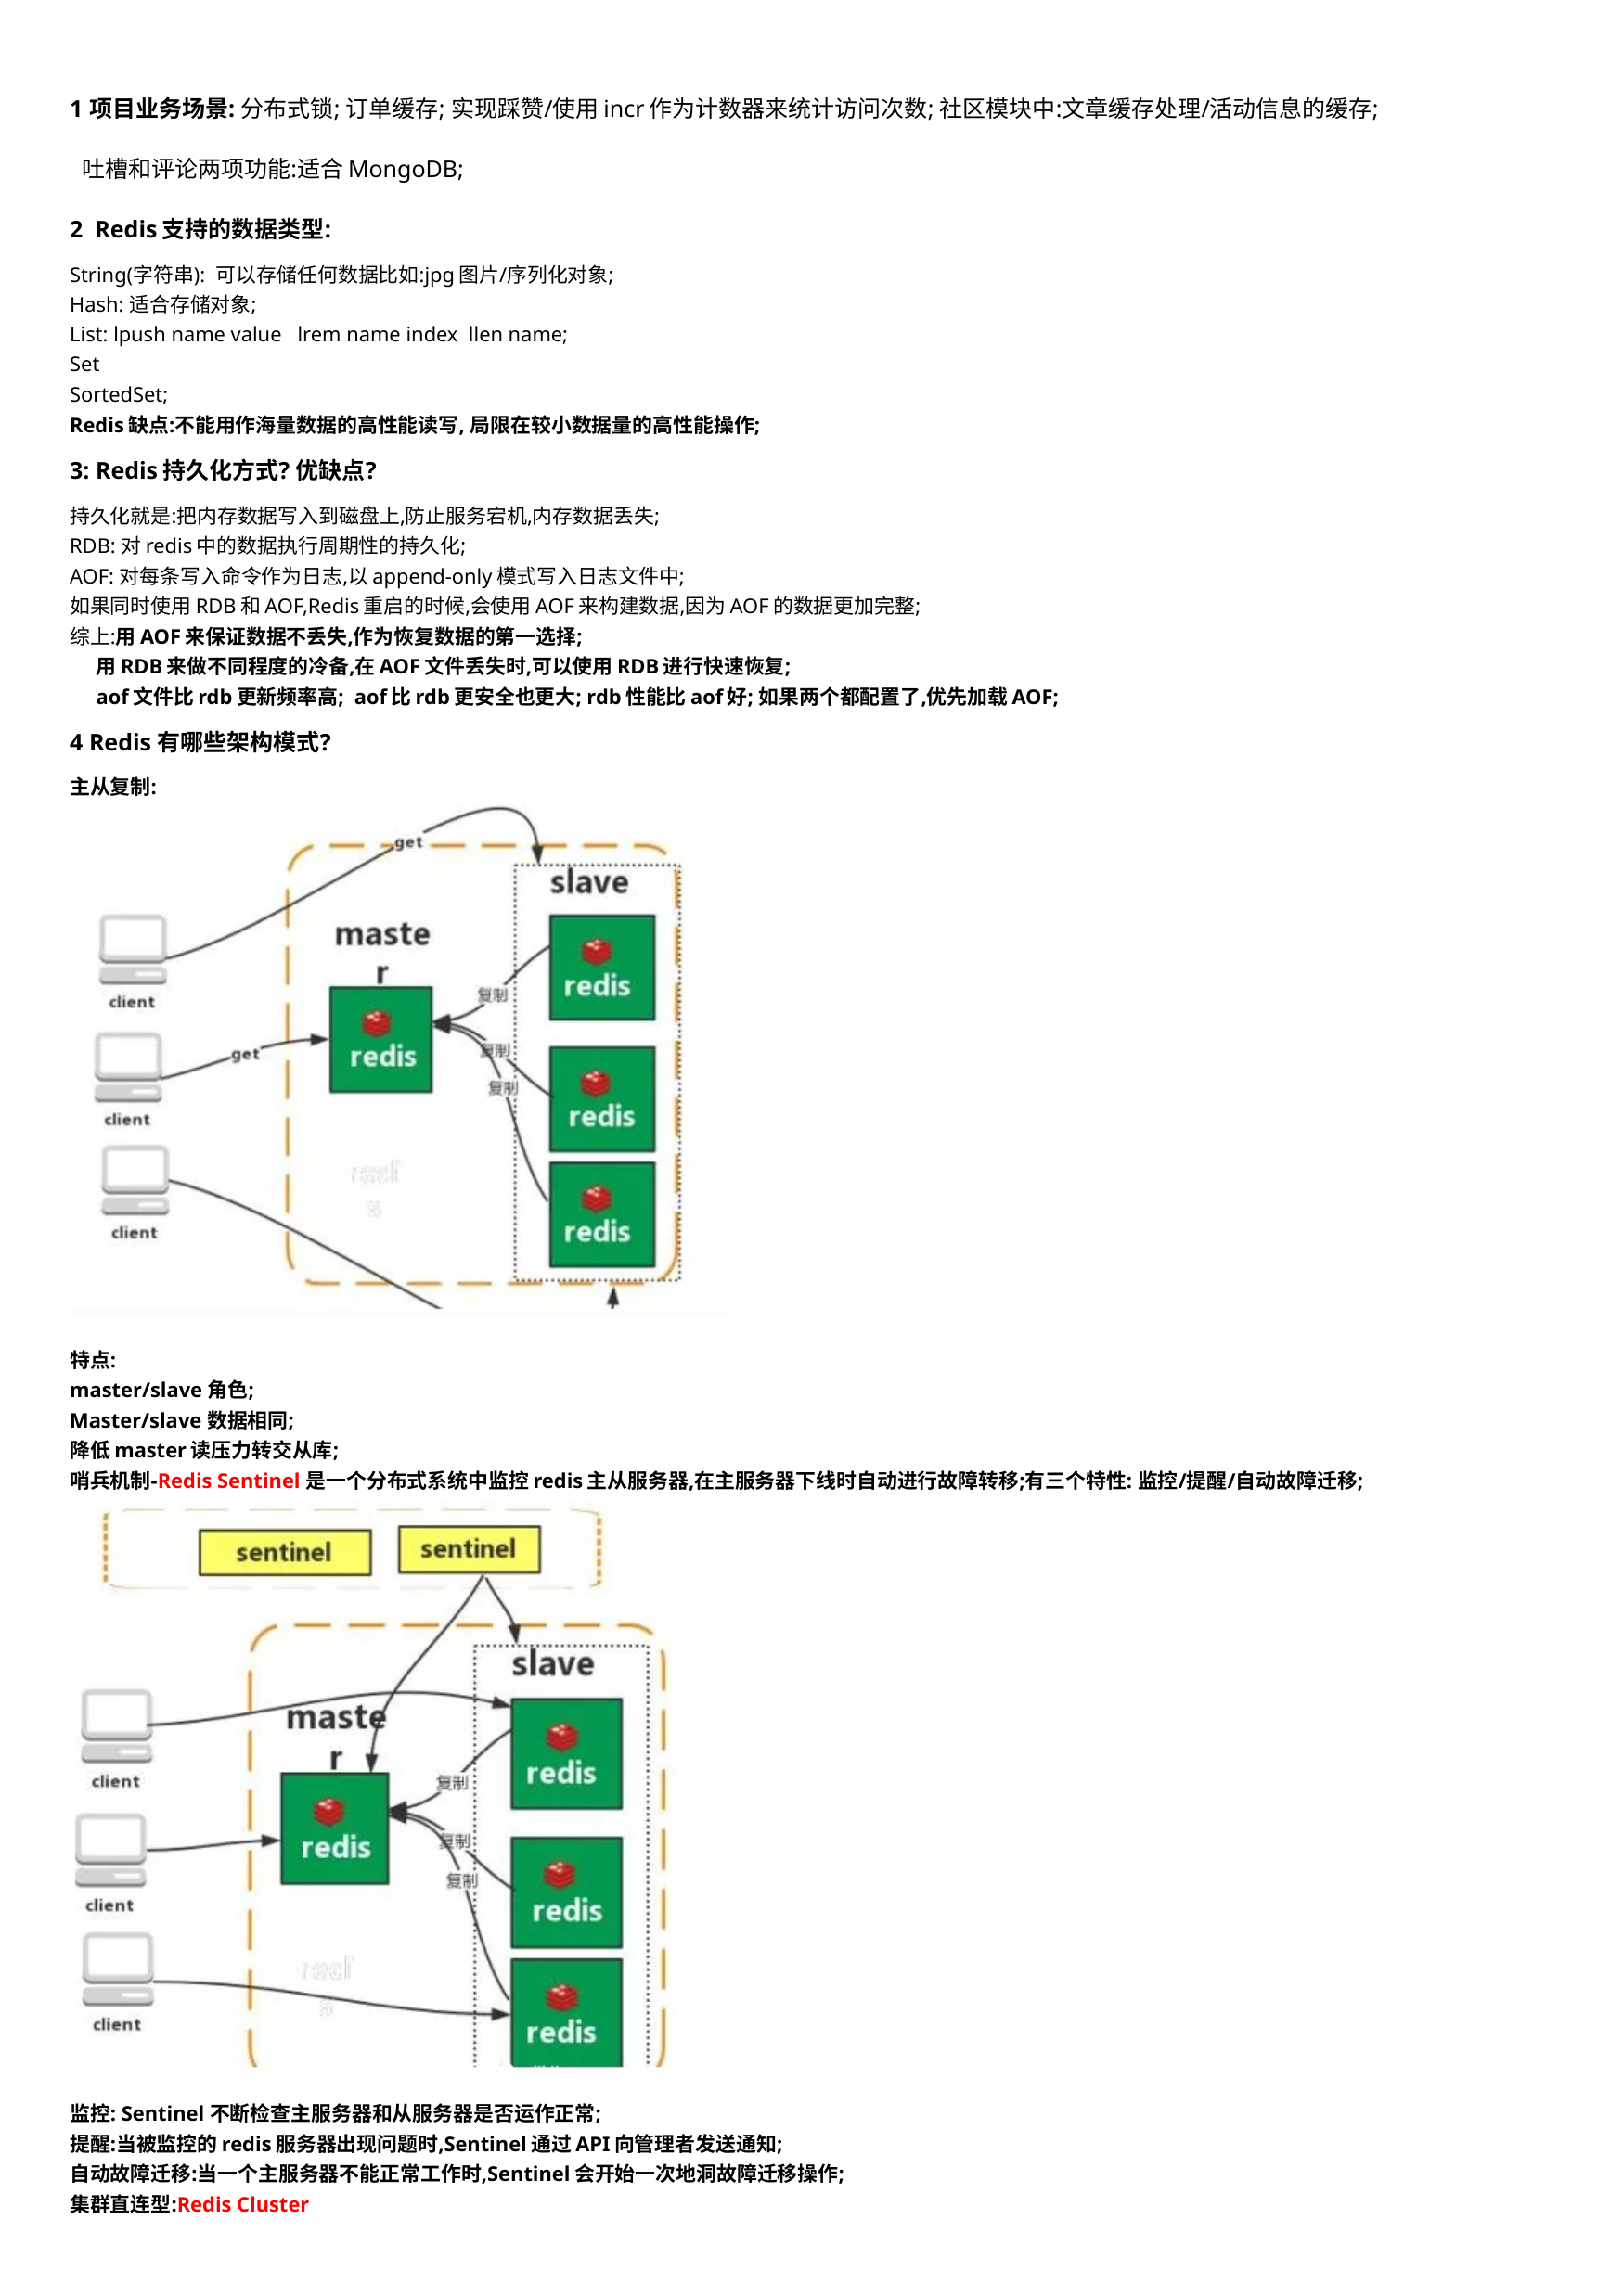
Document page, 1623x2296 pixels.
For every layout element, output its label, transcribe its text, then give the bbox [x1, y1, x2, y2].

text 4 Redis 有哪些架构模式? [70, 711, 1552, 771]
text AOF: 对每条写入命令作为日志,以append-only模式写入日志文件中; [70, 559, 1552, 590]
text 3: Redis持久化方式? 优缺点? [70, 439, 1552, 499]
text 综上:用AOF来保证数据不丢失,作为恢复数据的第一选择; [70, 620, 1552, 650]
text List: lpush name value lrem name index llen name; [70, 318, 1552, 349]
text 持久化就是:把内存数据写入到磁盘上,防止服务宕机,内存数据丢失; [70, 499, 1552, 530]
text Redis缺点:不能用作海量数据的高性能读写, 局限在较小数据量的高性能操作; [70, 409, 1552, 439]
text 主从复制: [70, 771, 1552, 801]
text 用RDB来做不同程度的冷备,在AOF文件丢失时,可以使用RDB进行快速恢复; [70, 650, 1552, 680]
text 特点: [70, 1343, 1552, 1374]
picture [70, 1494, 683, 2079]
text 自动故障迁移:当一个主服务器不能正常工作时,Sentinel会开始一次地洞故障迁移操作; [70, 2158, 1552, 2187]
text aof文件比rdb更新频率高; aof比rdb更安全也更大; rdb性能比aof好; 如果两个都配置了,优先加载AOF; [70, 680, 1552, 711]
text Hash: 适合存储对象; [70, 289, 1552, 318]
text 集群直连型:Redis Cluster [70, 2187, 1552, 2218]
text 2 Redis支持的数据类型: [70, 198, 1552, 258]
text Master/slave 数据相同; [70, 1404, 1552, 1434]
text SortedSet; [70, 378, 1552, 409]
text 如果同时使用RDB和AOF,Redis重启的时候,会使用AOF来构建数据,因为AOF的数据更加完整; [70, 590, 1552, 620]
text 提醒:当被监控的redis服务器出现问题时,Sentinel通过API向管理者发送通知; [70, 2127, 1552, 2158]
text 吐槽和评论两项功能:适合MongoDB; [70, 137, 1552, 198]
text RDB: 对redis中的数据执行周期性的持久化; [70, 530, 1552, 559]
text 哨兵机制-Redis Sentinel 是一个分布式系统中监控redis主从服务器,在主服务器下线时自动进行故障转移;有三个特性: 监控/提醒/自动故障迁移; [70, 1464, 1552, 1494]
text Set [70, 349, 1552, 378]
text master/slave 角色; [70, 1374, 1552, 1404]
text String(字符串): 可以存储任何数据比如:jpg图片/序列化对象; [70, 258, 1552, 289]
picture [70, 801, 736, 1316]
text 1 项目业务场景: 分布式锁; 订单缓存; 实现踩赞/使用incr作为计数器来统计访问次数; 社区模块中:文章缓存处理/活动信息的缓存; [70, 77, 1552, 137]
text 降低master读压力转交从库; [70, 1434, 1552, 1464]
text 监控: Sentinel 不断检查主服务器和从服务器是否运作正常; [70, 2097, 1552, 2127]
